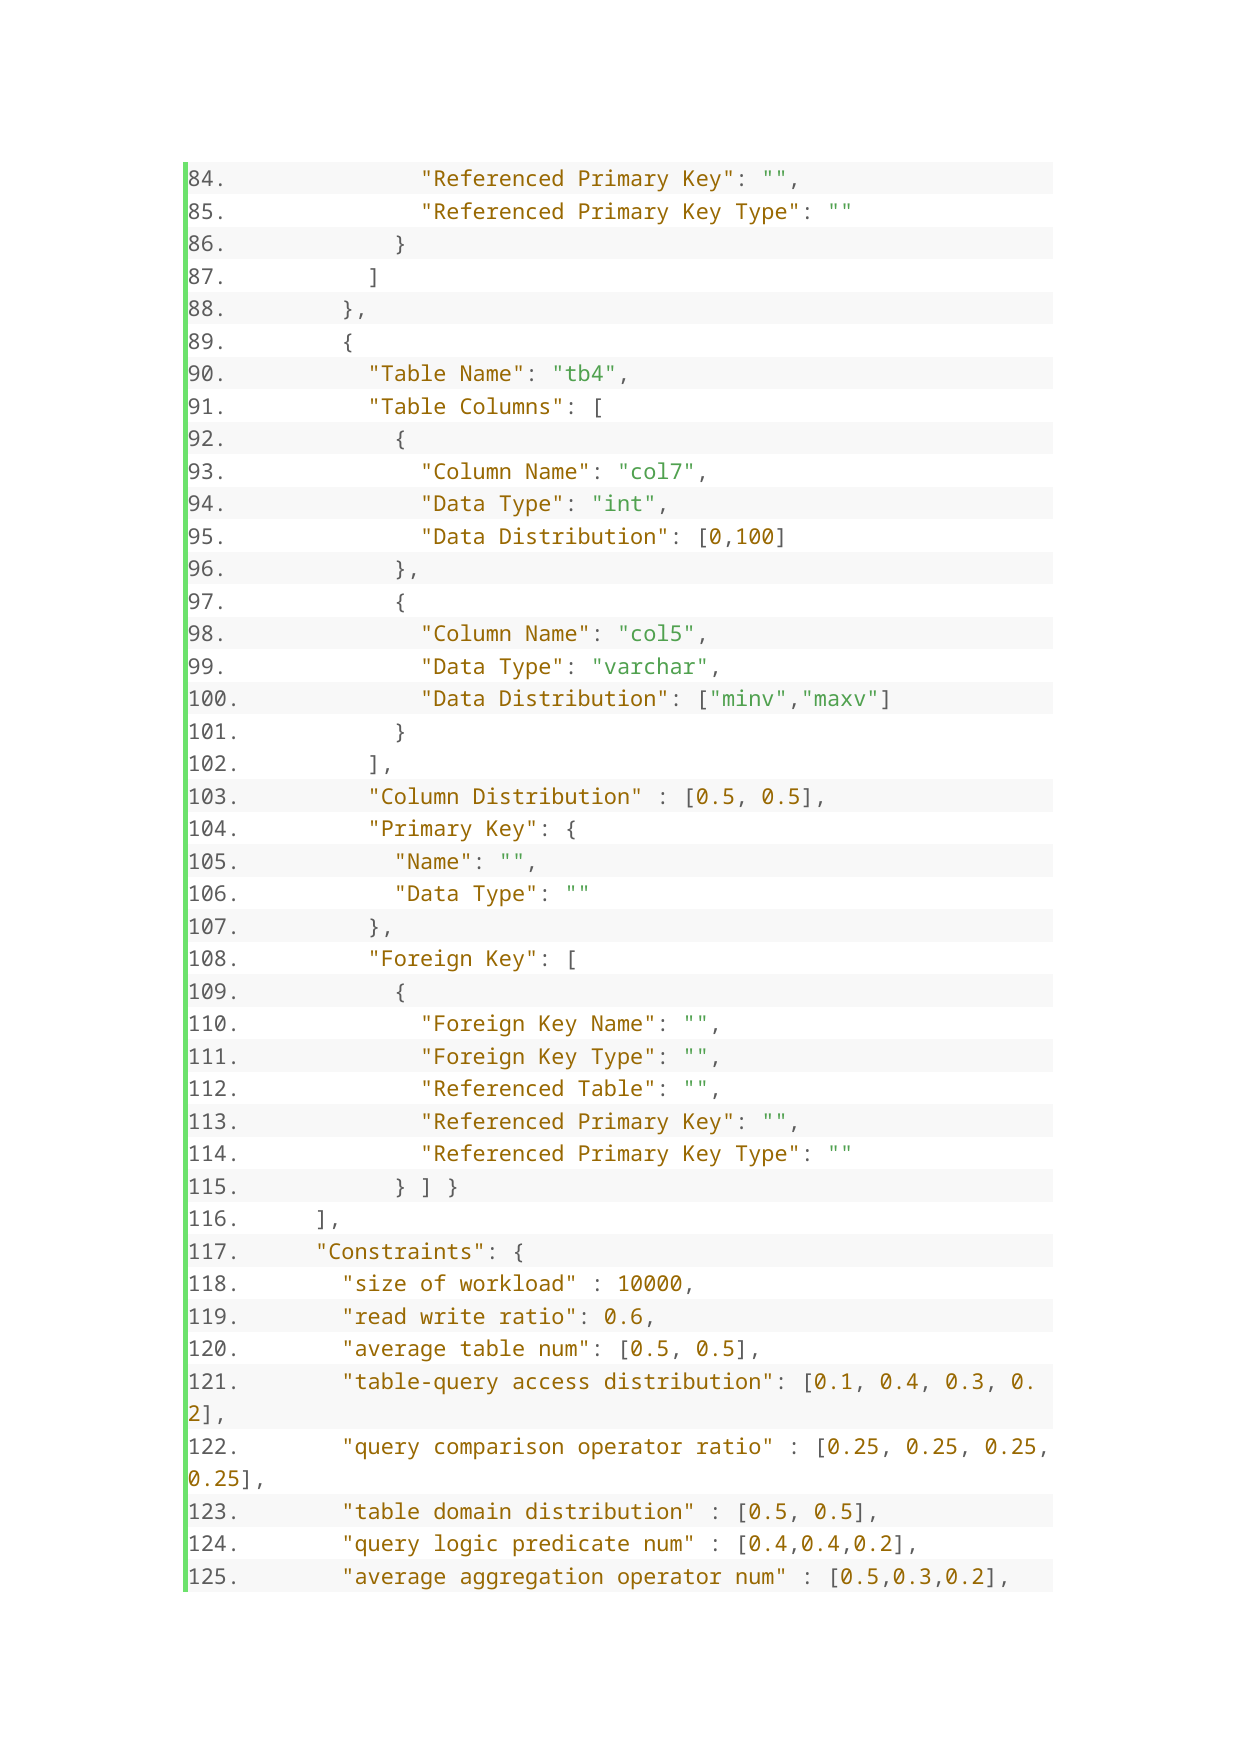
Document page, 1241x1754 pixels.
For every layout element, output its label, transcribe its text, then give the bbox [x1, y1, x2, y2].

list "table-query access distribution": [0.1, 0.4, 0.3, 0.2], [188, 1364, 1053, 1429]
list "Foreign Key": [ [188, 942, 1053, 974]
list "Data Distribution": [0,100] [188, 519, 1053, 552]
list }, [188, 552, 1053, 584]
list "Referenced Primary Key": "", [188, 1104, 1053, 1137]
list } [188, 714, 1053, 747]
list "Data Type": "int", [188, 487, 1053, 519]
list "Referenced Primary Key Type": "" [188, 194, 1053, 227]
list "Referenced Primary Key Type": "" [188, 1137, 1053, 1169]
list "query logic predicate num" : [0.4,0.4,0.2], [188, 1527, 1053, 1559]
list "average table num": [0.5, 0.5], [188, 1332, 1053, 1364]
list { [188, 324, 1053, 357]
list { [188, 974, 1053, 1007]
list "query comparison operator ratio" : [0.25, 0.25, 0.25, 0.25], [188, 1429, 1053, 1494]
list "read write ratio": 0.6, [188, 1299, 1053, 1332]
list "Table Columns": [ [188, 389, 1053, 422]
list "Column Distribution" : [0.5, 0.5], [188, 779, 1053, 812]
list { [188, 584, 1053, 617]
list "Data Type": "varchar", [188, 649, 1053, 682]
list "Column Name": "col7", [188, 454, 1053, 487]
list "size of workload" : 10000, [188, 1267, 1053, 1299]
list ] [188, 259, 1053, 292]
list ], [188, 747, 1053, 779]
list "Table Name": "tb4", [188, 357, 1053, 389]
list "Referenced Primary Key": "", [188, 162, 1053, 194]
list } [188, 227, 1053, 259]
list "Constraints": { [188, 1234, 1053, 1267]
list "Foreign Key Name": "", [188, 1007, 1053, 1039]
list "Data Type": "" [188, 877, 1053, 909]
list "Primary Key": { [188, 812, 1053, 844]
list "table domain distribution" : [0.5, 0.5], [188, 1494, 1053, 1527]
list "Column Name": "col5", [188, 617, 1053, 649]
list "Referenced Table": "", [188, 1072, 1053, 1104]
list }, [188, 292, 1053, 324]
list "average aggregation operator num" : [0.5,0.3,0.2], [188, 1559, 1053, 1592]
list "Name": "", [188, 844, 1053, 877]
list ], [188, 1202, 1053, 1234]
list { [188, 422, 1053, 454]
list "Foreign Key Type": "", [188, 1039, 1053, 1072]
list }, [188, 909, 1053, 942]
list "Data Distribution": ["minv","maxv"] [188, 682, 1053, 714]
list } ] } [188, 1169, 1053, 1202]
